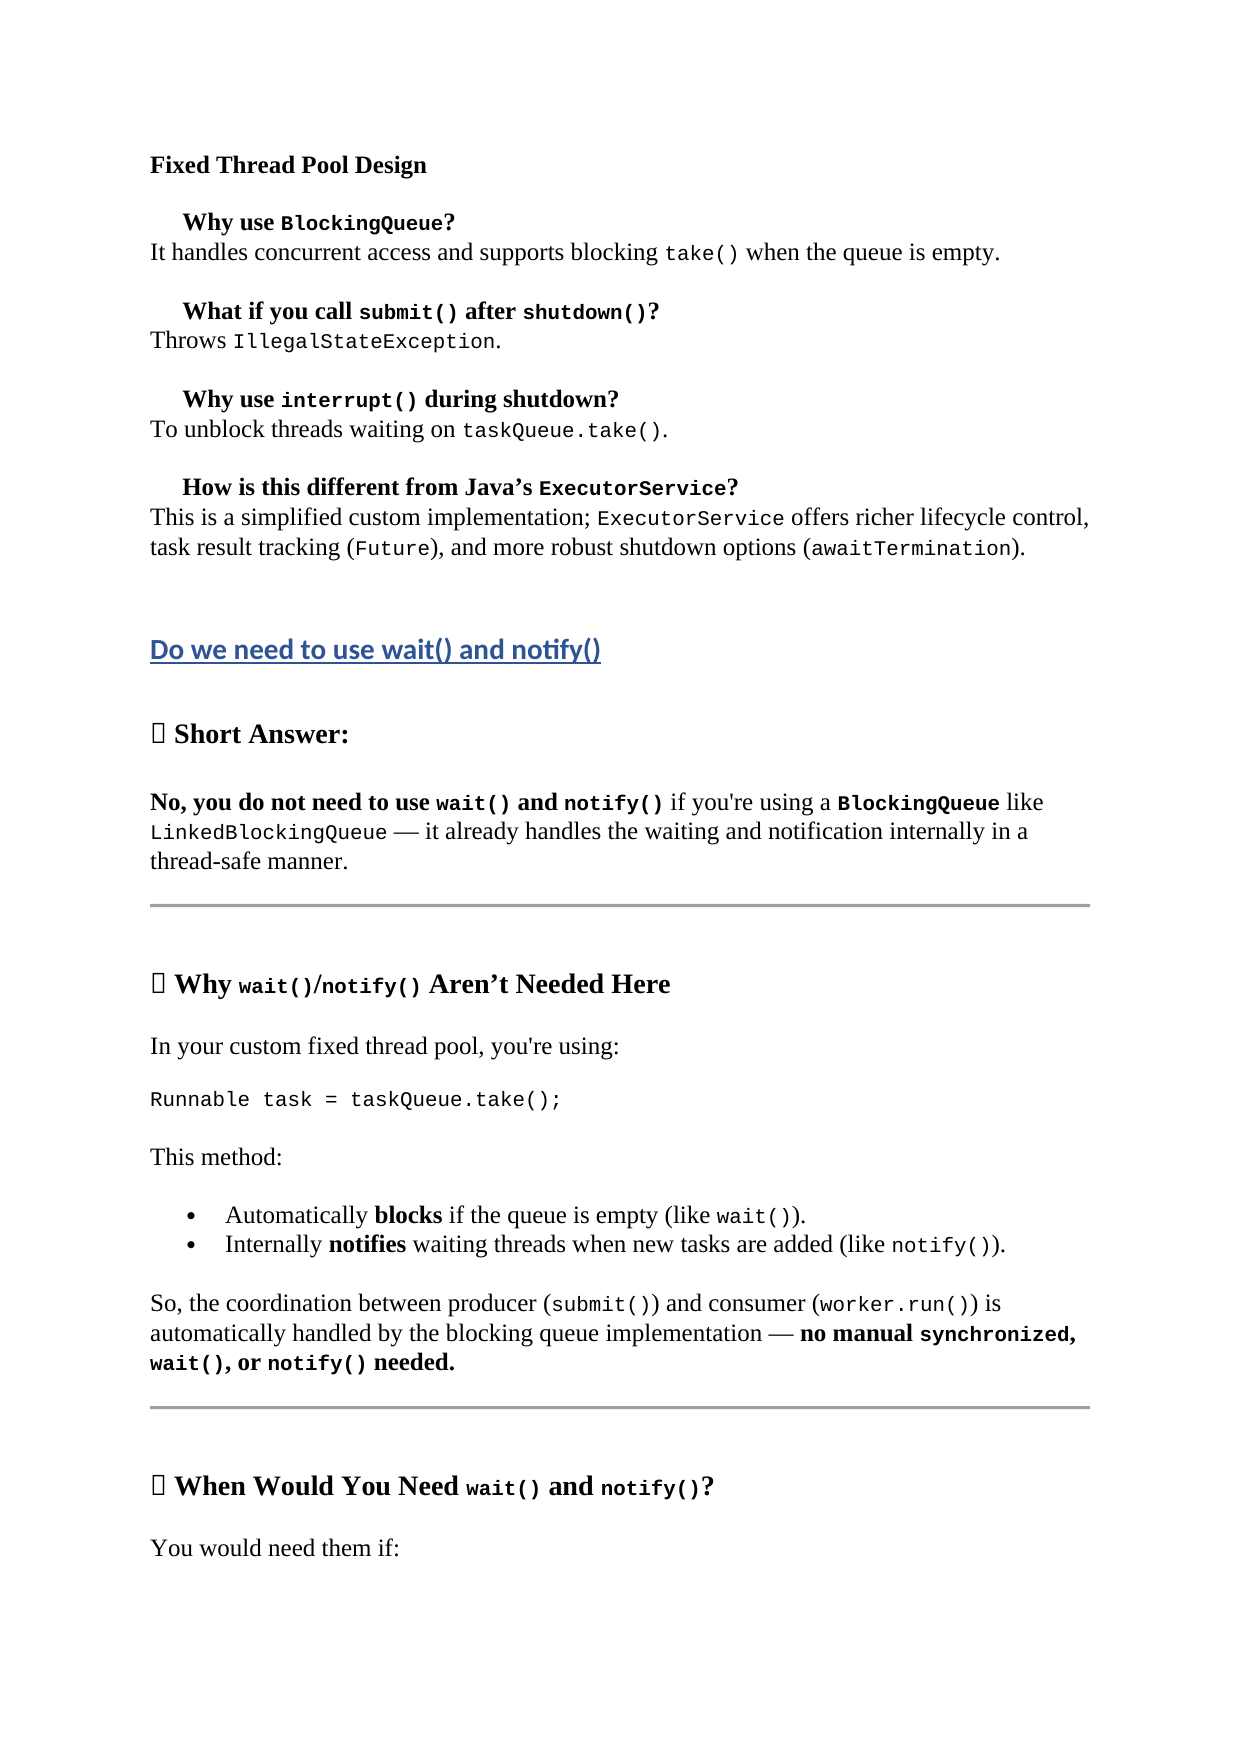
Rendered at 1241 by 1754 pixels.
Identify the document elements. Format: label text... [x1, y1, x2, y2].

text So, the coordination between producer (submit()) and consumer (worker.run()) is automatically handled by the blocking queue implementation — no manual synchronized, wait(), or notify() needed. [150, 1288, 1090, 1377]
text This method: [150, 1142, 1090, 1171]
text In your custom fixed thread pool, you're using: [150, 1031, 1090, 1060]
text Runnable task = taskQueue.take(); [150, 1089, 1090, 1113]
list Internally notifies waiting threads when new tasks are added (like notify()). [187, 1229, 1090, 1259]
text Fixed Thread Pool Design  Why use BlockingQueue? It handles concurrent access and supports blocking take() when the queue is empty. [150, 150, 1090, 267]
text You would need them if: [150, 1533, 1090, 1562]
subtitle Do we need to use wait() and notify() ✅ Short Answer: [150, 590, 1090, 752]
text  How is this different from Java’s ExecutorService? This is a simplified custom implementation; ExecutorService offers richer lifecycle control, task result tracking (Future), and more robust shutdown options (awaitTermination). [150, 472, 1090, 561]
text No, you do not need to use wait() and notify() if you're using a BlockingQueue like LinkedBlockingQueue — it already handles the waiting and notification internally in a thread-safe manner. [150, 787, 1090, 875]
text  What if you call submit() after shutdown()? Throws IllegalStateException. [150, 296, 1090, 355]
text ✅ Why wait()/notify() Aren’t Needed Here [150, 964, 1090, 1002]
text ✅ When Would You Need wait() and notify()? [150, 1466, 1090, 1504]
text  Why use interrupt() during shutdown? To unblock threads waiting on taskQueue.take(). [150, 384, 1090, 443]
list Automatically blocks if the queue is empty (like wait()). [187, 1200, 1090, 1229]
